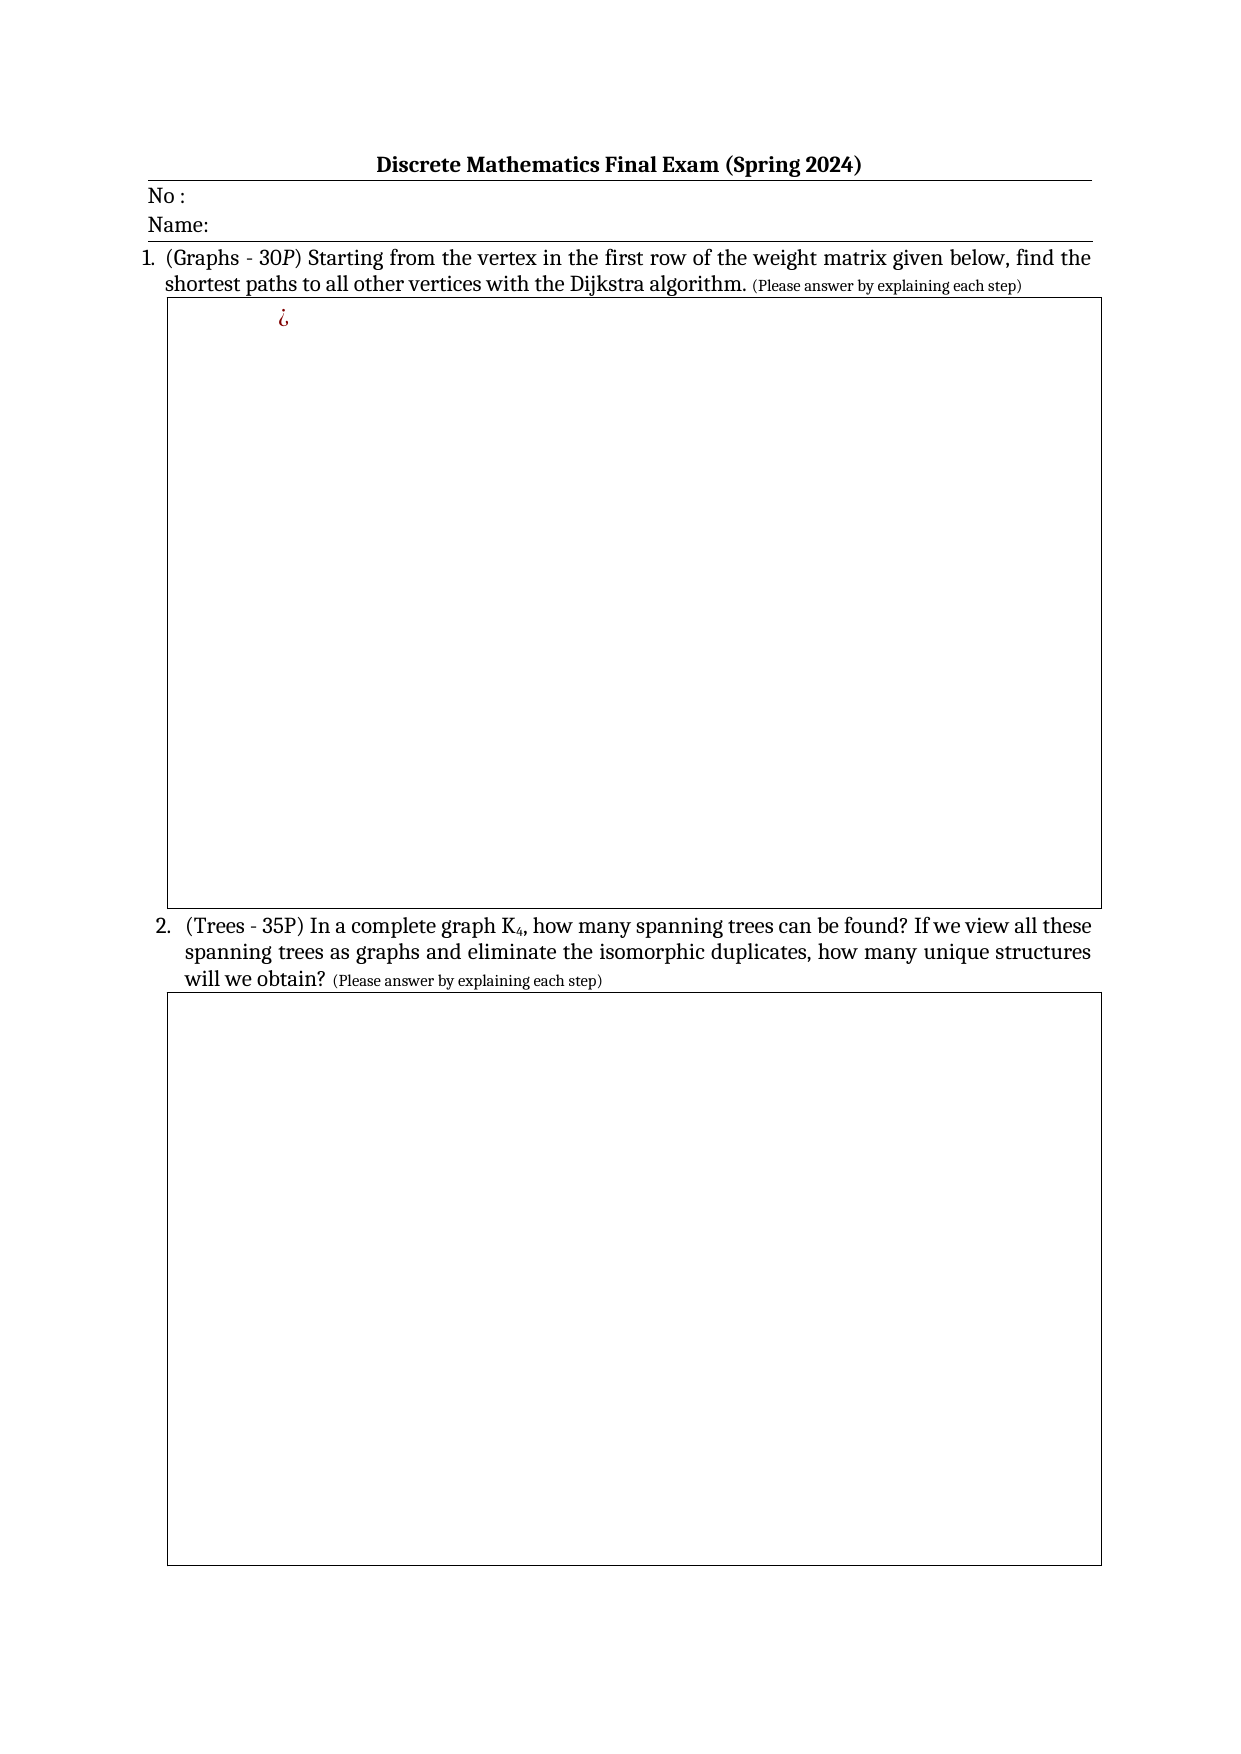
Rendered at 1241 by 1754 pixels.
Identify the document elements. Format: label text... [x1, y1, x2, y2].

list (Graphs - 30P) Starting from the vertex in the first row of the weight matrix given below, find the shortest paths to all other vertices with the Dijkstra algorithm. (Please answer by explaining each step) [142, 244, 1093, 297]
text Discrete Mathematics Final Exam (Spring 2024) [147, 151, 1092, 181]
text No : [147, 183, 1093, 209]
list (Trees - 35P) In a complete graph K4, how many spanning trees can be found? If we view all these spanning trees as graphs and eliminate the isomorphic duplicates, how many unique structures will we obtain? (Please answer by explaining each step) [156, 913, 1093, 992]
text Name: [147, 212, 1093, 242]
